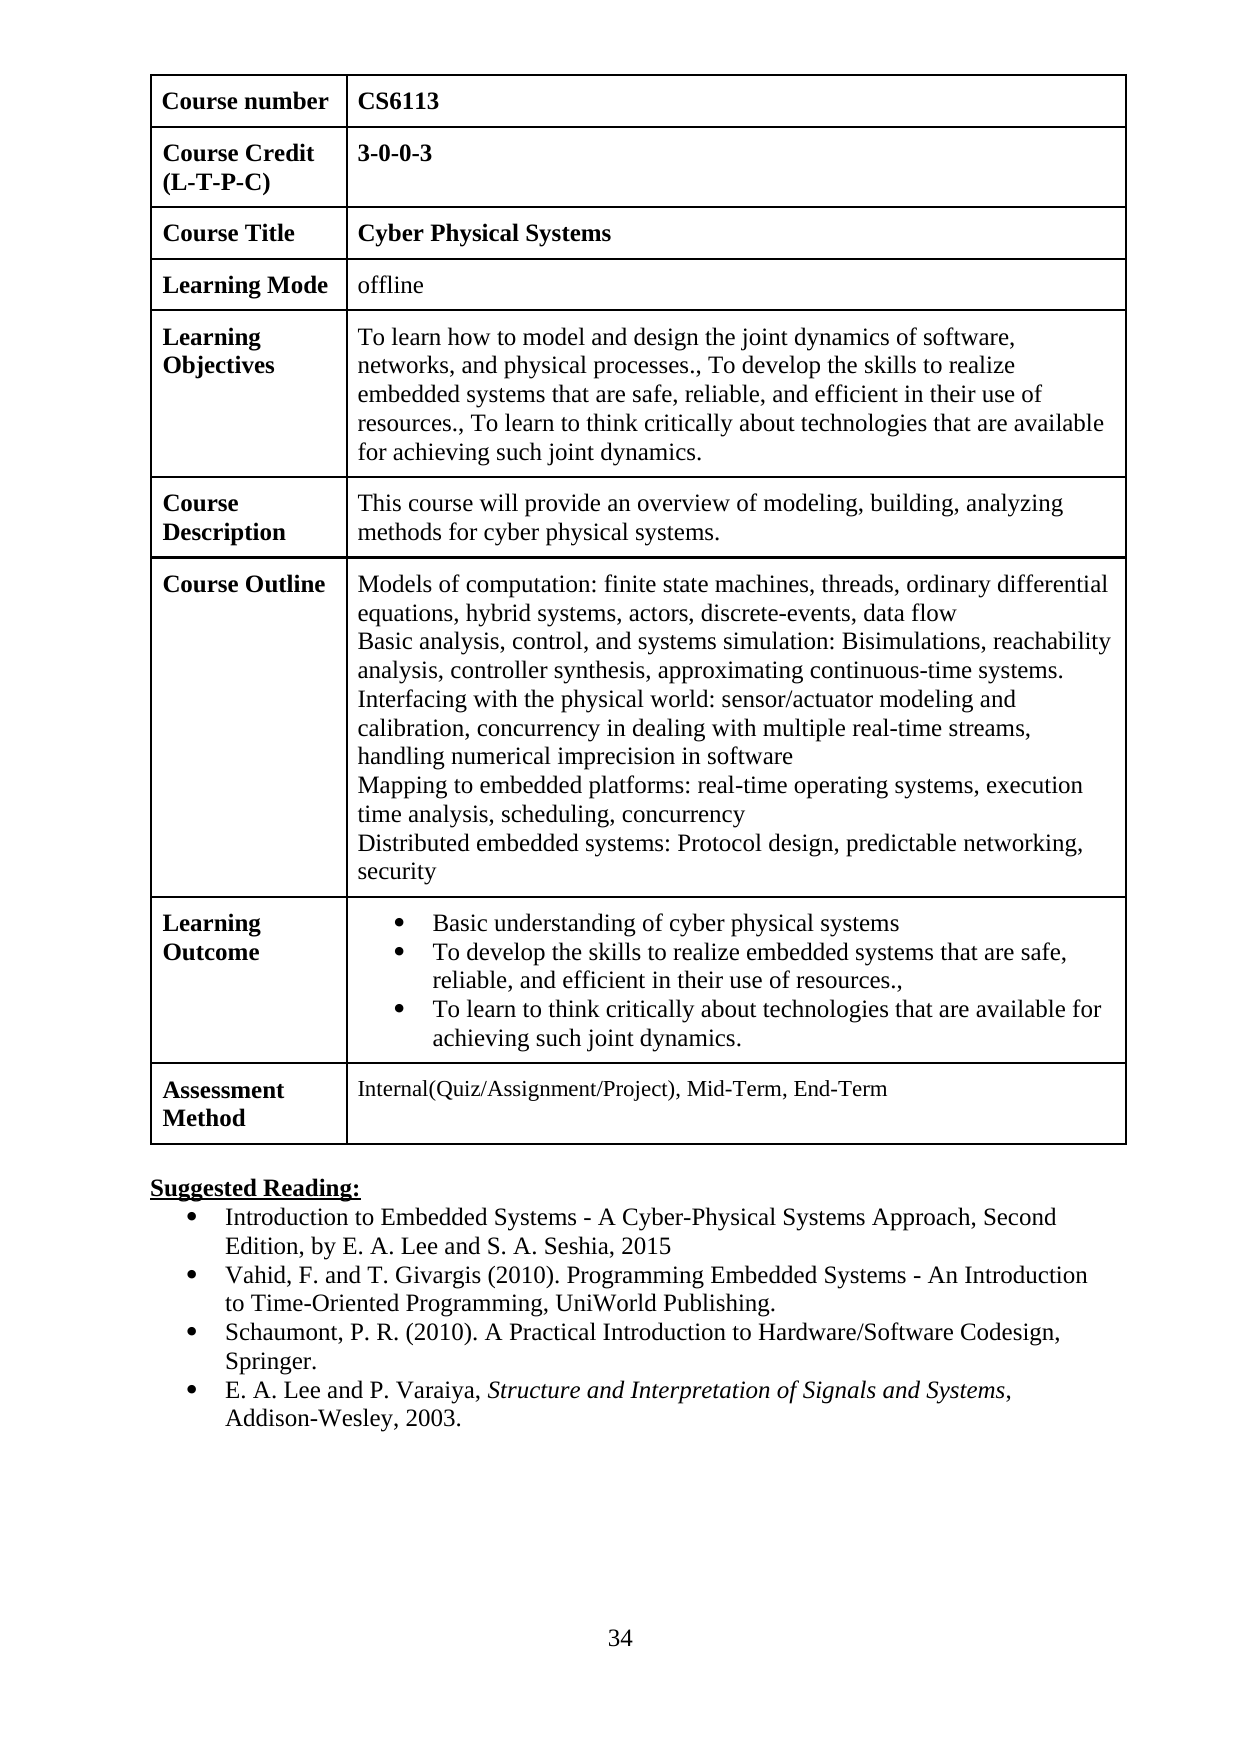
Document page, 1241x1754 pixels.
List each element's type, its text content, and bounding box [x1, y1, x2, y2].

table_cell This course will provide an overview of modeling, building, analyzing methods for cyber physical systems. [348, 478, 1125, 556]
table_cell To learn how to model and design the joint dynamics of software, networks, and physical processes., To develop the skills to realize embedded systems that are safe, reliable, and efficient in their use of resources., To learn to think critically about technologies that are available for achieving such joint dynamics. [348, 311, 1125, 476]
list Vahid, F. and T. Givargis (2010). Programming Embedded Systems - An Introduction to Time-Oriented Programming, UniWorld Publishing. [187, 1260, 1090, 1317]
table_cell Course Title [152, 208, 346, 258]
table_cell Course Credit (L-T-P-C) [152, 128, 346, 206]
table_cell Course Description [152, 478, 346, 556]
table_cell Basic understanding of cyber physical systems To develop the skills to realize embedded systems that are safe, reliable, and efficient in their use of resources., To learn to think critically about technologies that are available for achieving such joint dynamics. [348, 898, 1125, 1062]
table_header Course number [152, 76, 346, 126]
table_cell Learning Objectives [152, 311, 346, 476]
list Introduction to Embedded Systems - A Cyber-Physical Systems Approach, Second Edition, by E. A. Lee and S. A. Seshia, 2015 [187, 1202, 1090, 1260]
table_cell Course Outline [152, 559, 346, 896]
text Suggested Reading: [150, 1173, 1090, 1202]
table_cell Assessment Method [152, 1064, 346, 1143]
table_cell Learning Outcome [152, 898, 346, 1062]
table_cell Cyber Physical Systems [348, 208, 1125, 258]
table_cell Learning Mode [152, 260, 346, 309]
table_cell offline [348, 260, 1125, 309]
table_cell Internal(Quiz/Assignment/Project), Mid-Term, End-Term [348, 1064, 1125, 1143]
table_cell 3-0-0-3 [348, 128, 1125, 206]
list Schaumont, P. R. (2010). A Practical Introduction to Hardware/Software Codesign, Springer. [187, 1317, 1090, 1375]
table_cell Models of computation: finite state machines, threads, ordinary differential equations, hybrid systems, actors, discrete-events, data flow Basic analysis, control, and systems simulation: Bisimulations, reachability analysis, controller synthesis, approximating continuous-time systems. Interfacing with the physical world: sensor/actuator modeling and calibration, concurrency in dealing with multiple real-time streams, handling numerical imprecision in software Mapping to embedded platforms: real-time operating systems, execution time analysis, scheduling, concurrency Distributed embedded systems: Protocol design, predictable networking, security [348, 559, 1125, 896]
table_header CS6113 [348, 76, 1125, 126]
list E. A. Lee and P. Varaiya, Structure and Interpretation of Signals and Systems, Addison-Wesley, 2003. [187, 1375, 1090, 1432]
